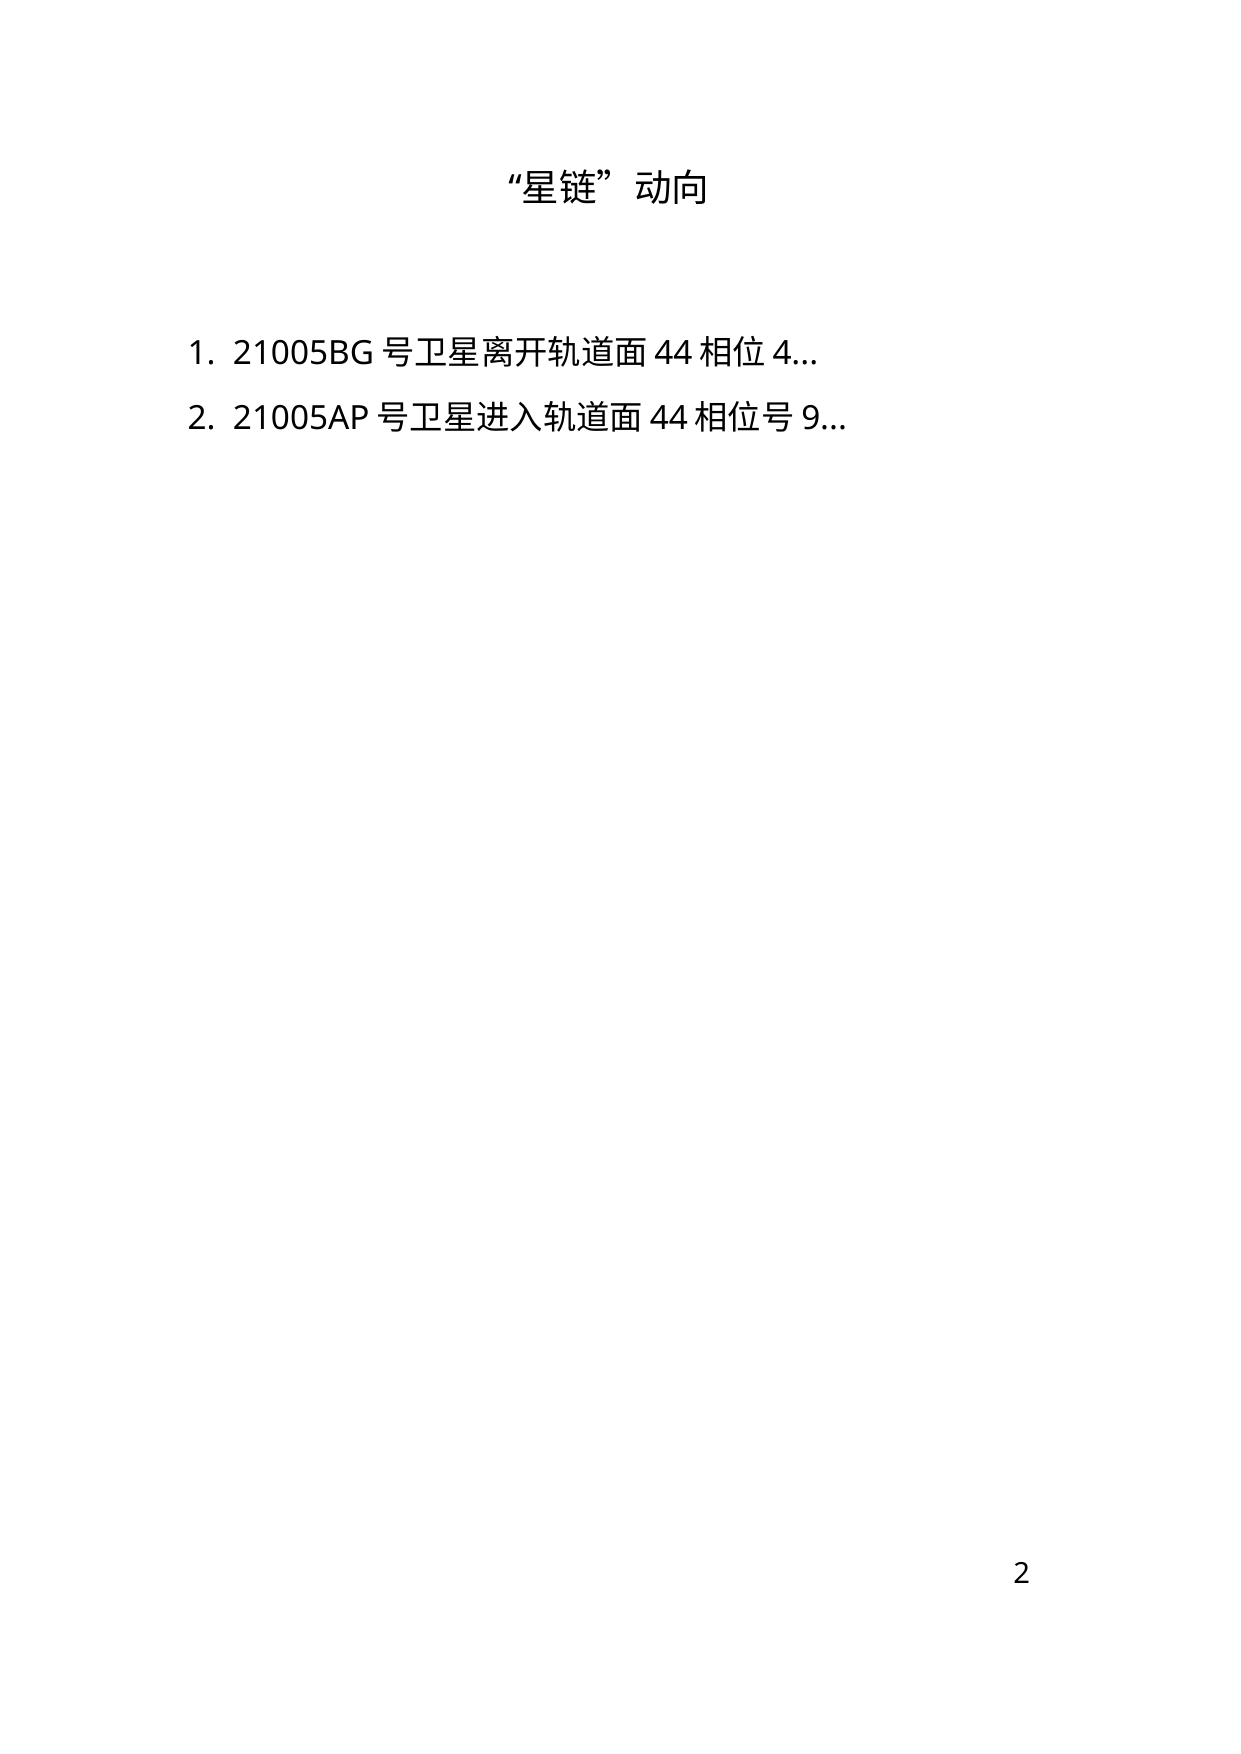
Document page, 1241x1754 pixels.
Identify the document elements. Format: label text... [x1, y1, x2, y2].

text 1. 21005BG号卫星离开轨道面44相位4... 2. 21005AP号卫星进入轨道面44相位号9... [187, 317, 1053, 512]
text “星链”动向 [187, 152, 1029, 217]
